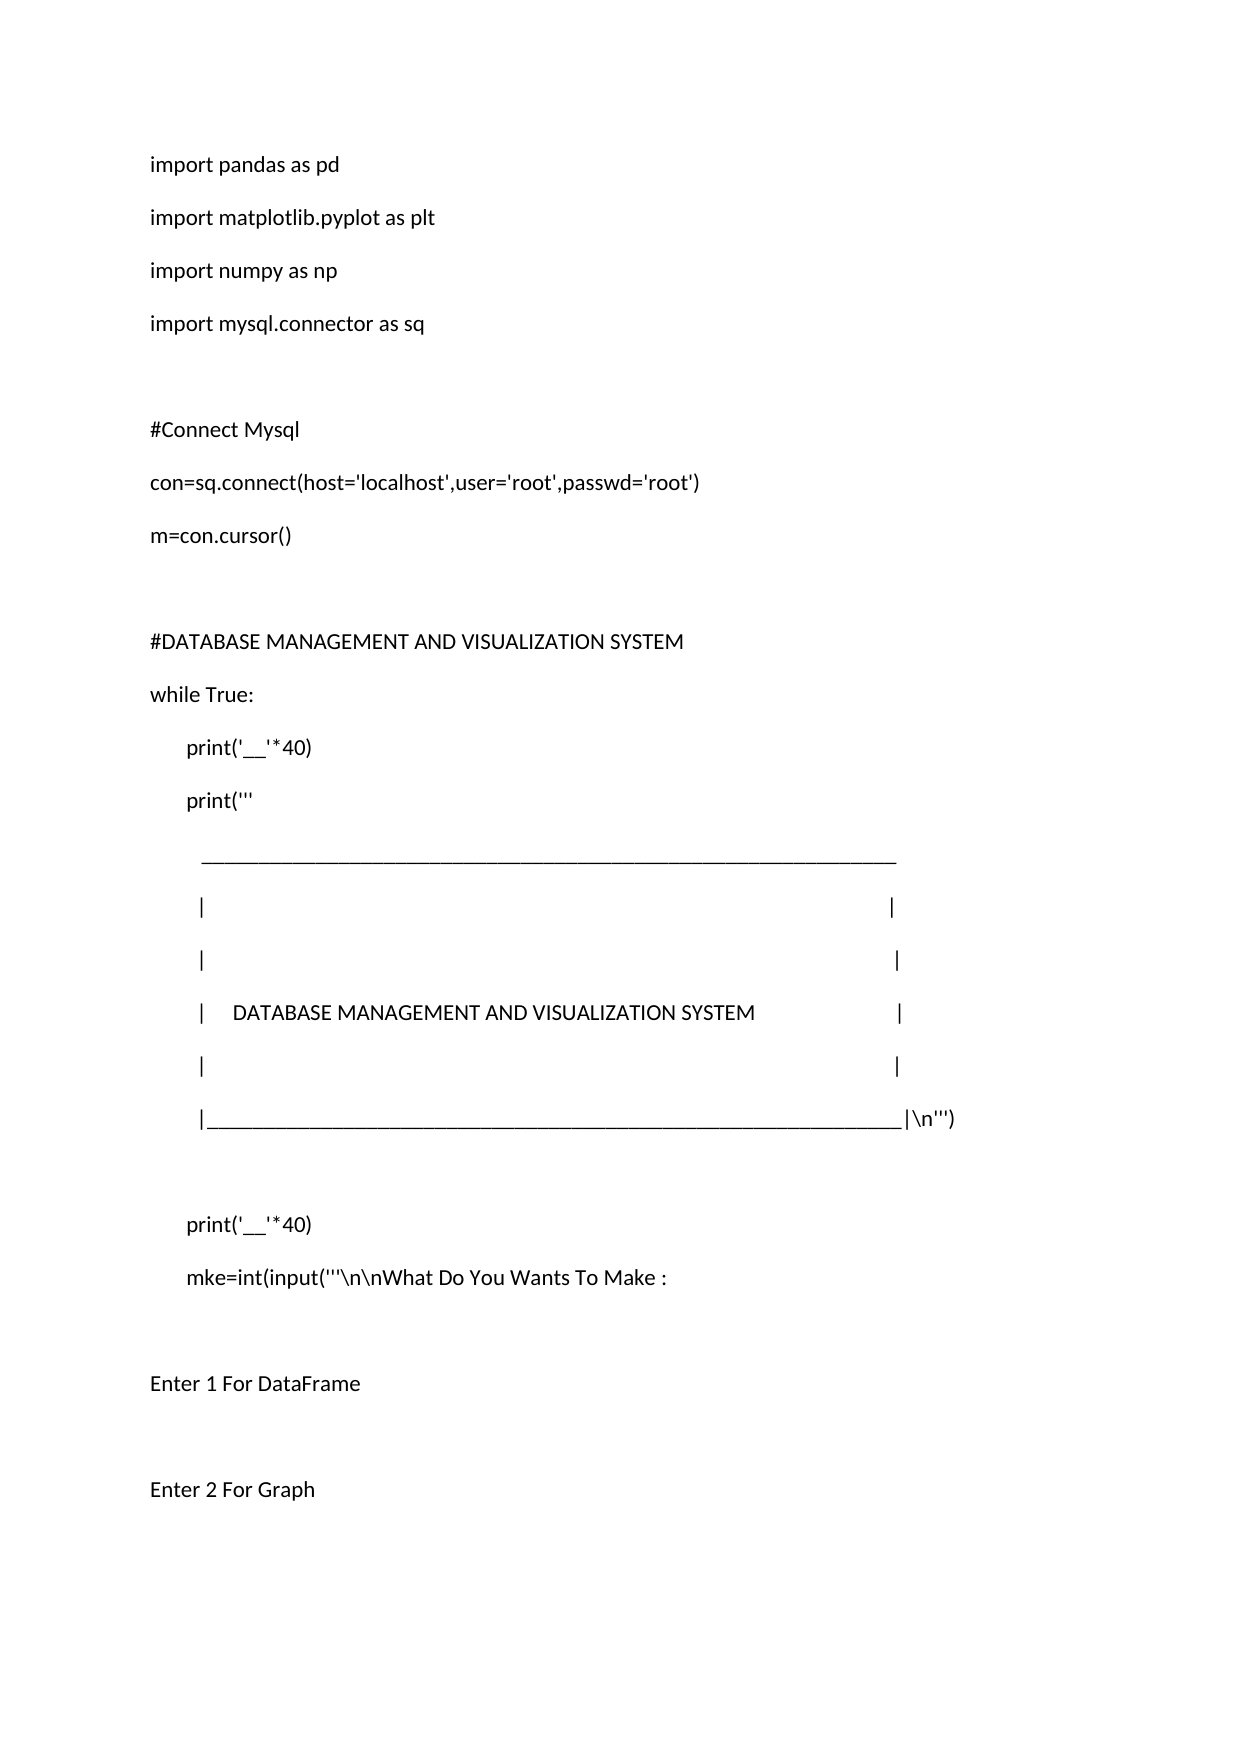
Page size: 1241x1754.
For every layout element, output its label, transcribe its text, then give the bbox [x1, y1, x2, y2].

text #Connect Mysql [150, 415, 1090, 443]
text print('__'*40) [150, 733, 1090, 761]
text _____________________________________________________________ [150, 839, 1090, 867]
text | | [150, 945, 1090, 973]
text m=con.cursor() [150, 521, 1090, 549]
text | DATABASE MANAGEMENT AND VISUALIZATION SYSTEM | [150, 998, 1090, 1026]
text con=sq.connect(host='localhost',user='root',passwd='root') [150, 468, 1090, 496]
text #DATABASE MANAGEMENT AND VISUALIZATION SYSTEM [150, 627, 1090, 655]
text mke=int(input('''\n\nWhat Do You Wants To Make : [150, 1263, 1090, 1291]
text import numpy as np [150, 256, 1090, 284]
text import mysql.connector as sq [150, 309, 1090, 337]
text | | [150, 1051, 1090, 1079]
text | | [150, 892, 1090, 920]
text while True: [150, 680, 1090, 708]
text Enter 2 For Graph [150, 1476, 1090, 1503]
text print('__'*40) [150, 1210, 1090, 1238]
text Enter 1 For DataFrame [150, 1369, 1090, 1397]
text print(''' [150, 786, 1090, 814]
text import pandas as pd [150, 150, 1090, 178]
text |_____________________________________________________________|\n''') [150, 1104, 1090, 1132]
text import matplotlib.pyplot as plt [150, 203, 1090, 231]
